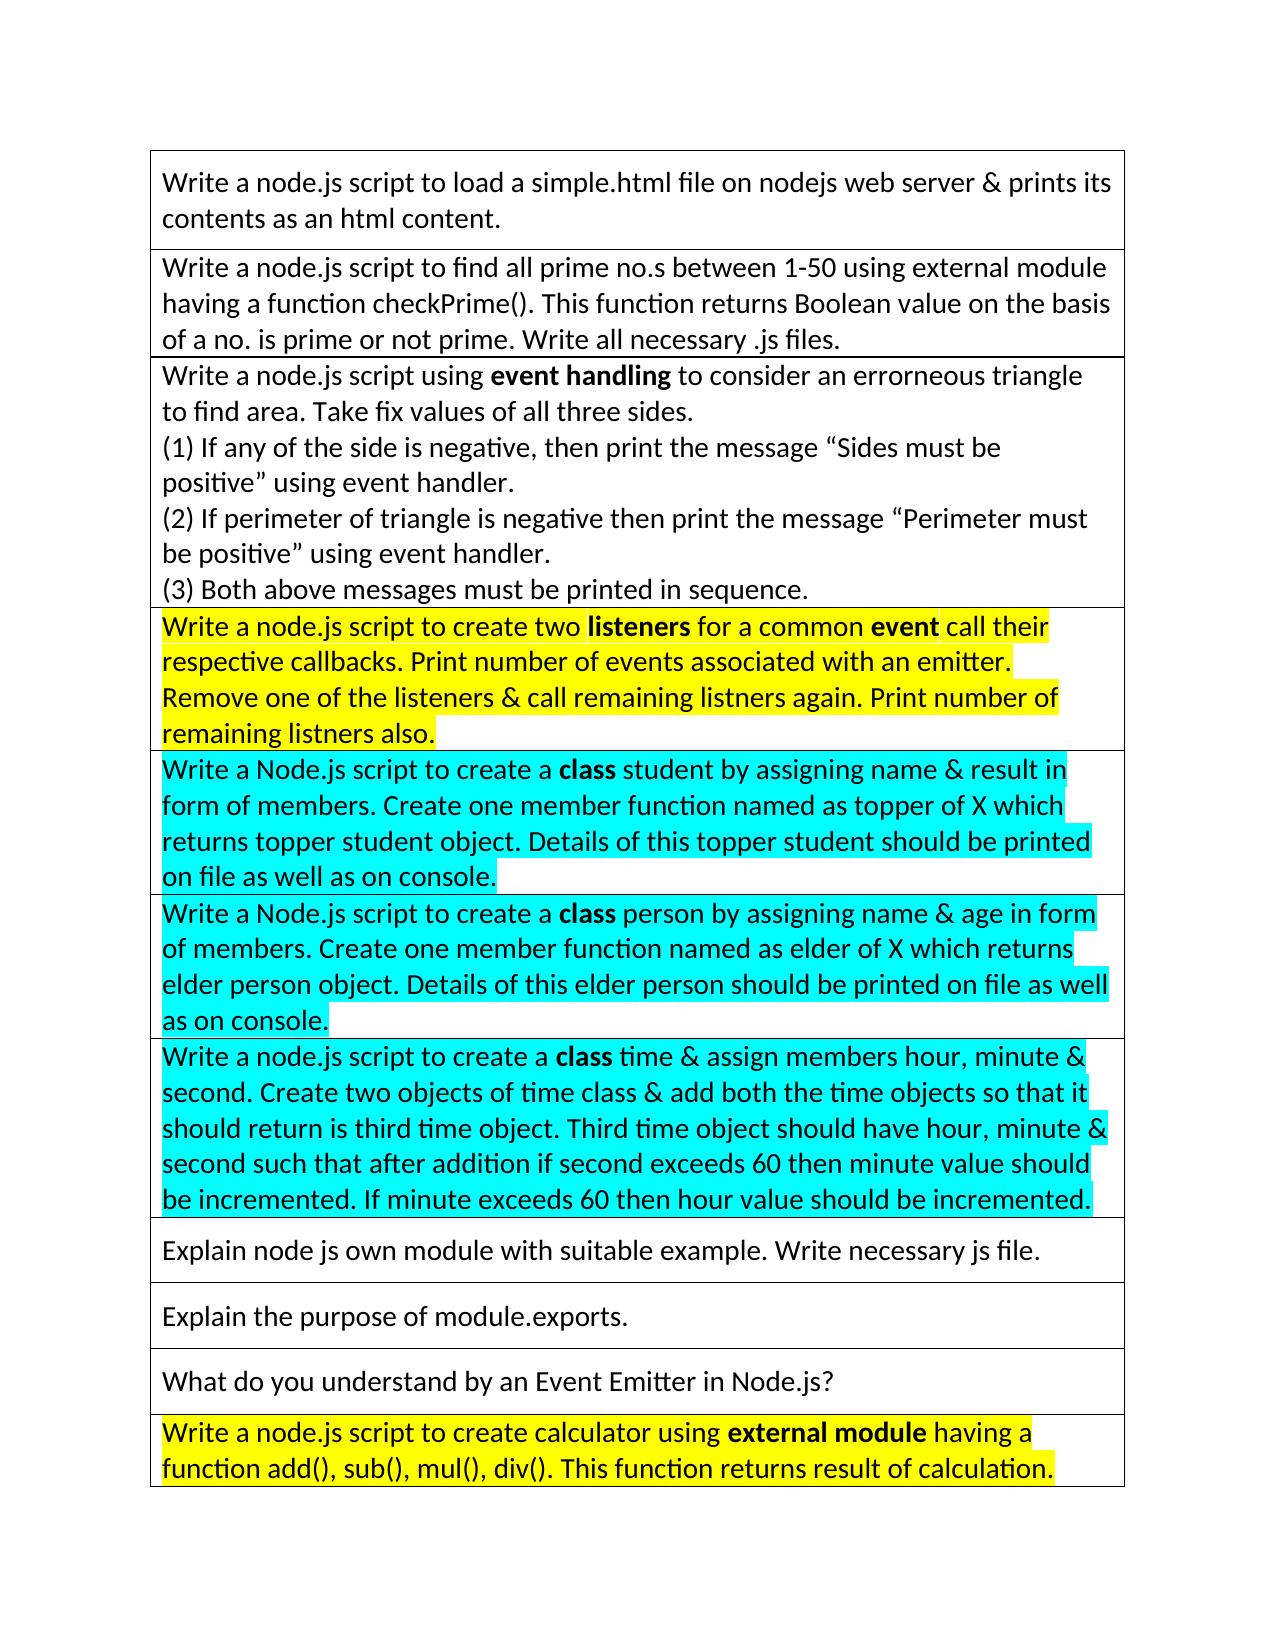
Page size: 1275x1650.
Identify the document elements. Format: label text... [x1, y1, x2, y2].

table_cell Write a node.js script to find all prime no.s between 1-50 using external module having a function checkPrime(). This function returns Boolean value on the basis of a no. is prime or not prime. Write all necessary .js files. [151, 250, 1124, 356]
table_cell Explain the purpose of module.exports. [151, 1283, 1124, 1348]
table_cell Write a Node.js script to create a class student by assigning name & result in form of members. Create one member function named as topper of X which returns topper student object. Details of this topper student should be printed on file as well as on console. [497, 751, 1124, 894]
table_cell Write a node.js script using event handling to consider an errorneous triangle to find area. Take fix values of all three sides. (1) If any of the side is negative, then print the message “Sides must be positive” using event handler. (2) If perimeter of triangle is negative then print the message “Perimeter must be positive” using event handler. (3) Both above messages must be printed in sequence. [151, 358, 1124, 607]
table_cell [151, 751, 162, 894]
table_cell Write a node.js script to create two listeners for a common event call their respective callbacks. Print number of events associated with an emitter. Remove one of the listeners & call remaining listners again. Print number of remaining listners also. [151, 608, 1124, 750]
table_cell Write a node.js script to load a simple.html file on nodejs web server & prints its contents as an html content. [151, 151, 1124, 248]
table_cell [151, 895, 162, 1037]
table_cell What do you understand by an Event Emitter in Node.js? [151, 1349, 1124, 1413]
table_cell Write a Node.js script to create a class person by assigning name & age in form of members. Create one member function named as elder of X which returns elder person object. Details of this elder person should be printed on file as well as on console. [329, 895, 1124, 1037]
table_cell Explain node js own module with suitable example. Write necessary js file. [151, 1218, 1124, 1282]
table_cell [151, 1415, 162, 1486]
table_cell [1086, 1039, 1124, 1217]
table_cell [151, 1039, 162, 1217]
